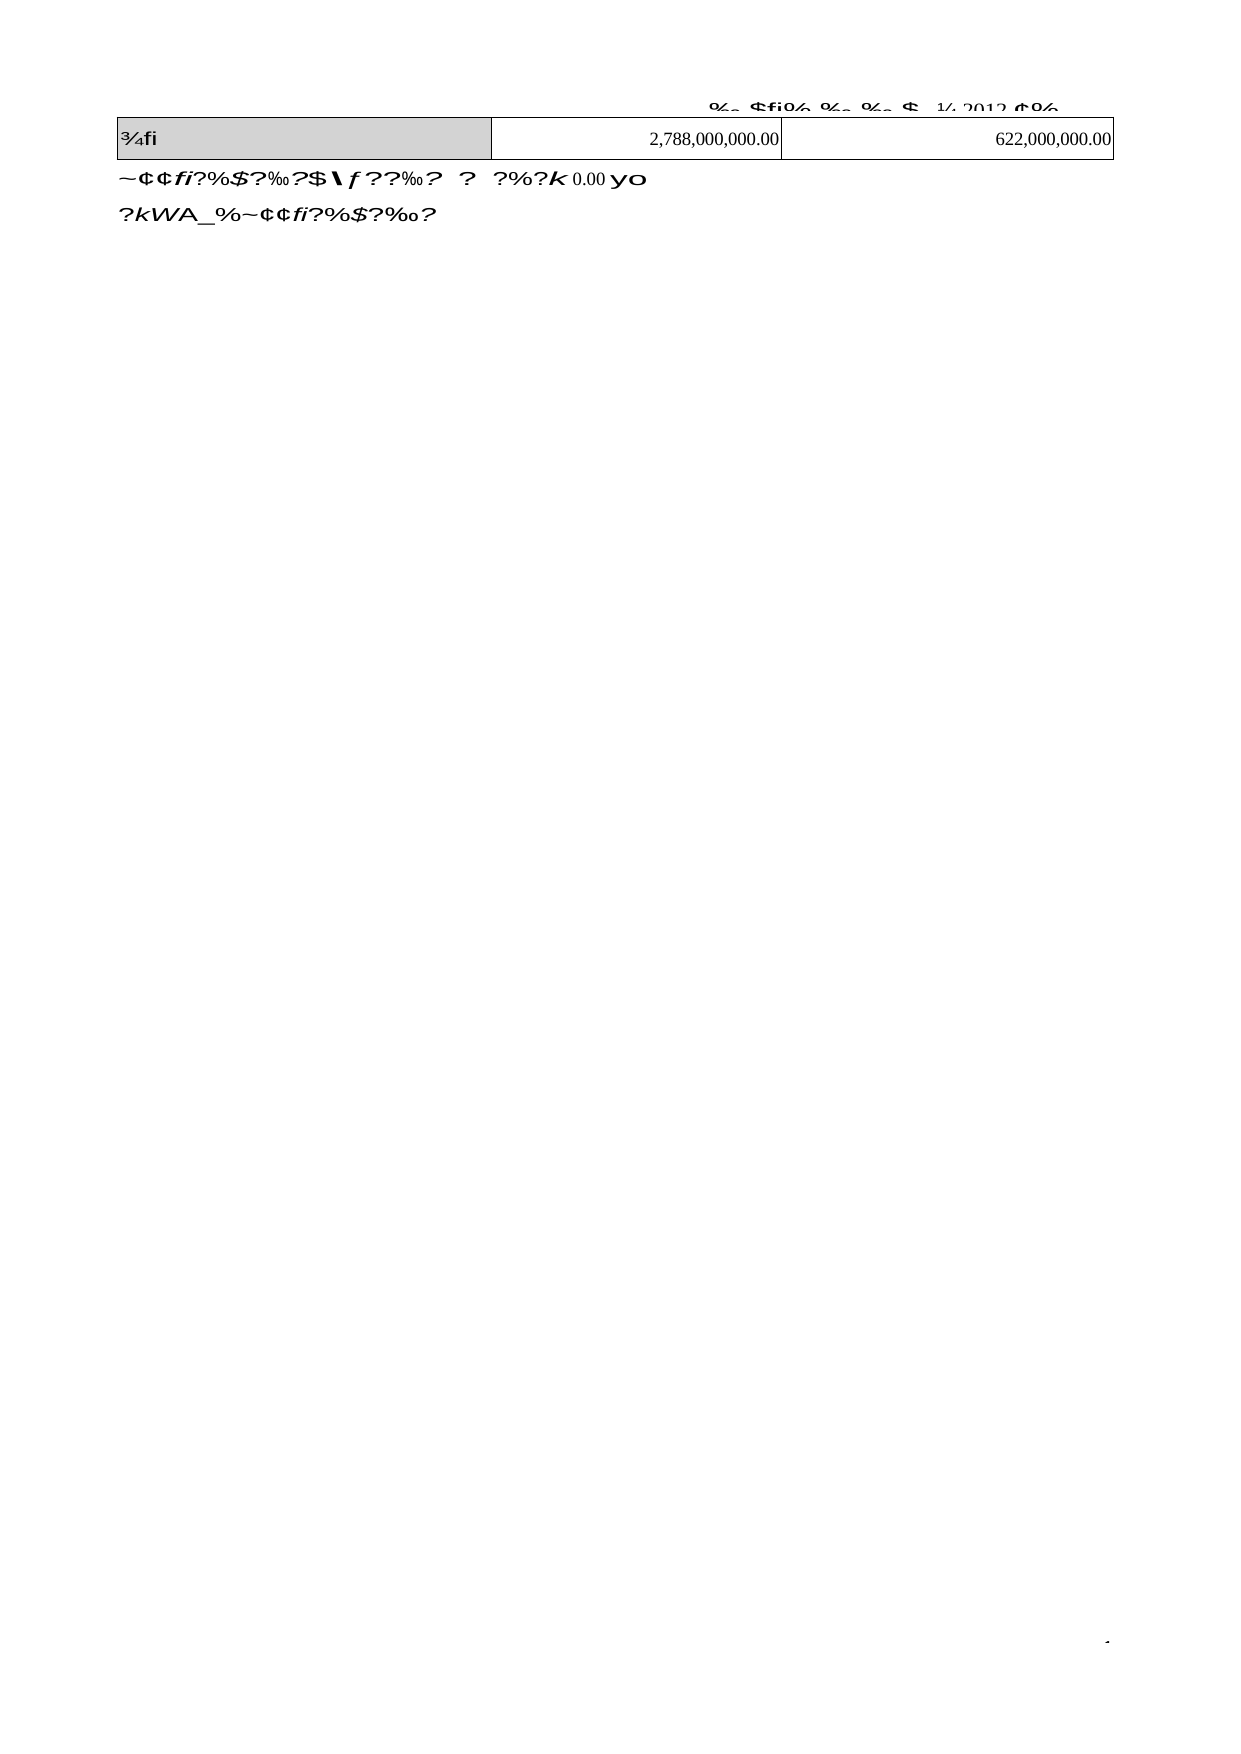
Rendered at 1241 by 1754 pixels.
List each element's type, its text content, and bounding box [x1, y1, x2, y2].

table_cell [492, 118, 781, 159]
text ?kWA_%~¢¢fi?%$?‰? [118, 201, 1136, 226]
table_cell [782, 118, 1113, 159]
text ~¢¢fi?%$?‰?$\ƒ??‰? ? ?%?k 0.00 yo [118, 165, 1136, 190]
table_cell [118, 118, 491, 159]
